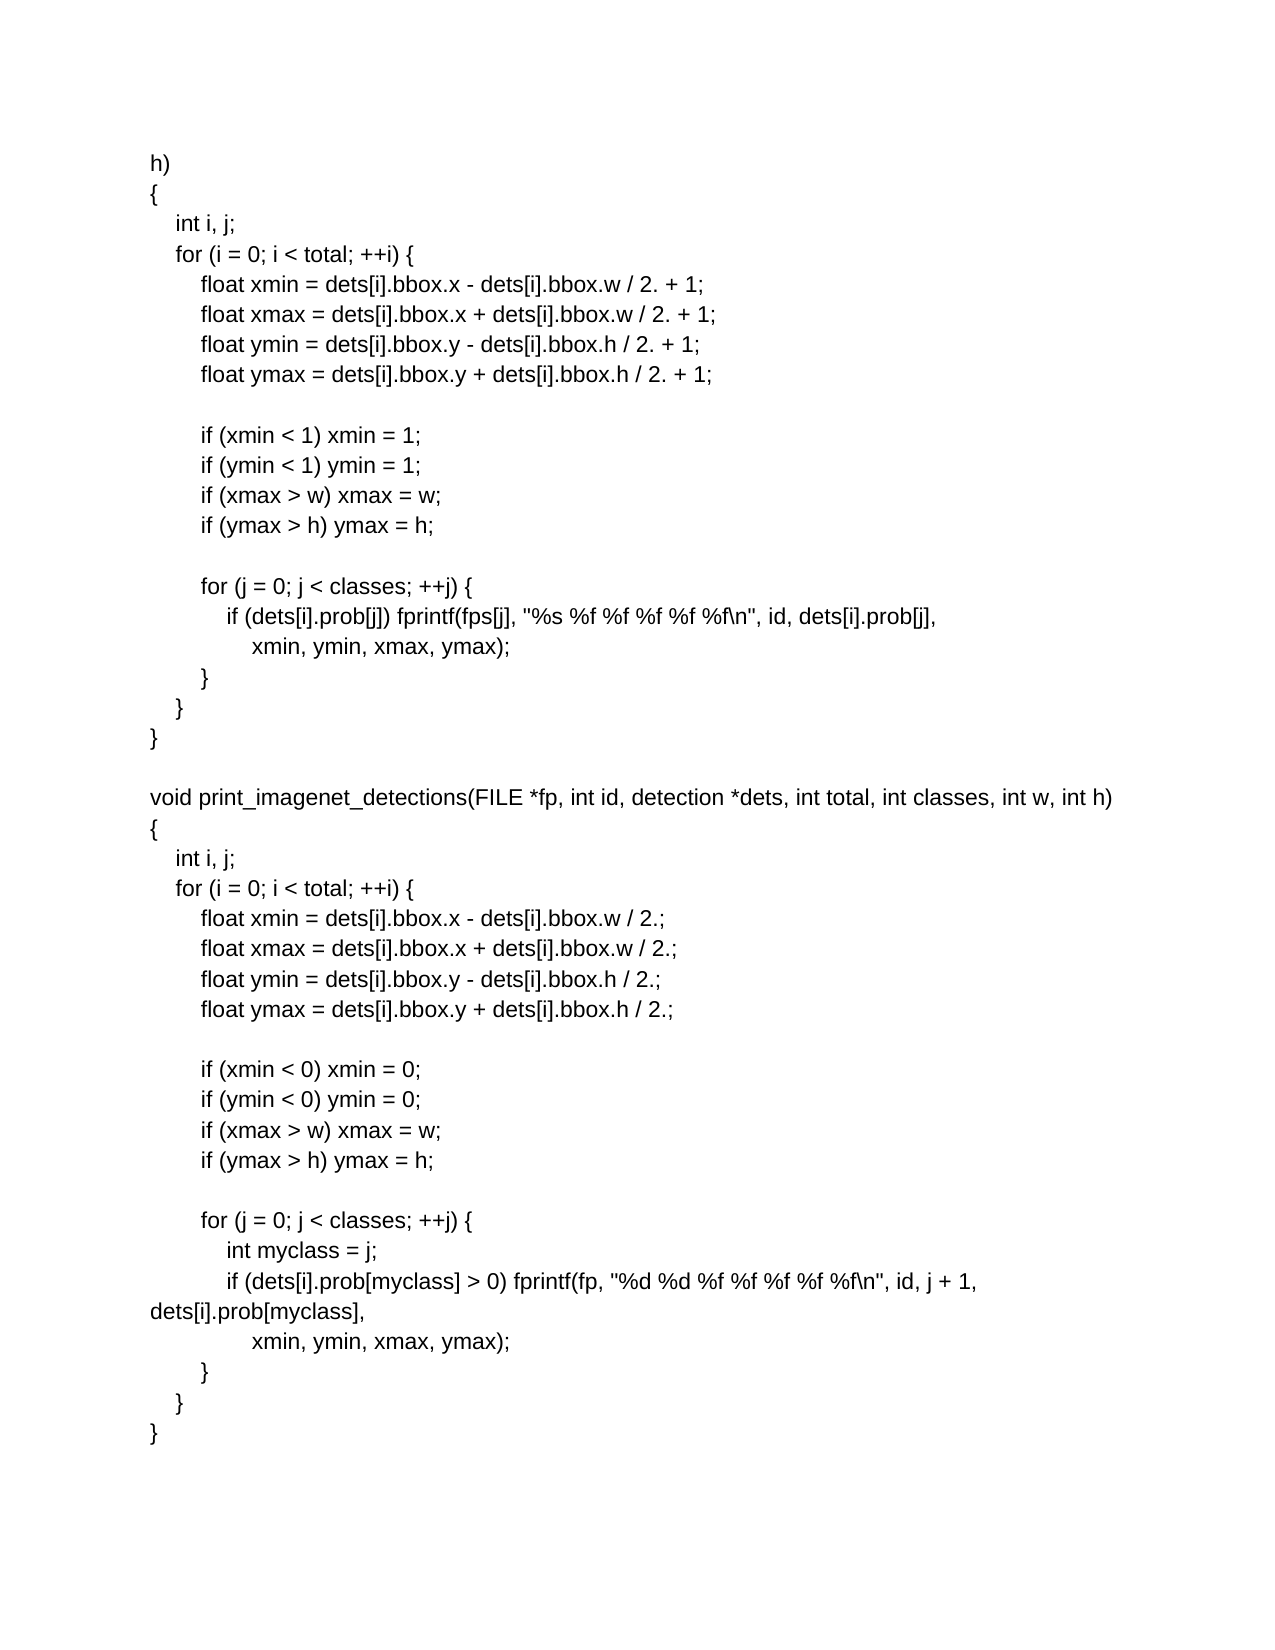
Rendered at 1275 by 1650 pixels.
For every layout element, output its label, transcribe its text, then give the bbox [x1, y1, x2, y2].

text } [150, 694, 1125, 720]
text if (ymin < 1) ymin = 1; [150, 452, 1125, 478]
text if (ymax > h) ymax = h; [150, 1147, 1125, 1173]
text for (i = 0; i < total; ++i) { [150, 875, 1125, 901]
text float xmin = dets[i].bbox.x - dets[i].bbox.w / 2. + 1; [150, 271, 1125, 297]
text if (ymax > h) ymax = h; [150, 512, 1125, 539]
text void print_imagenet_detections(FILE *fp, int id, detection *dets, int total, int classes, int w, int h) [150, 784, 1125, 811]
text for (j = 0; j < classes; ++j) { [150, 573, 1125, 599]
text if (xmin < 1) xmin = 1; [150, 422, 1125, 448]
text float ymin = dets[i].bbox.y - dets[i].bbox.h / 2. + 1; [150, 331, 1125, 358]
text if (xmax > w) xmax = w; [150, 1117, 1125, 1143]
text for (j = 0; j < classes; ++j) { [150, 1207, 1125, 1234]
text int i, j; [150, 210, 1125, 237]
text if (dets[i].prob[myclass] > 0) fprintf(fp, "%d %d %f %f %f %f %f\n", id, j + 1, dets[i].prob[myclass], [150, 1268, 1125, 1324]
text if (xmin < 0) xmin = 0; [150, 1056, 1125, 1083]
text float ymin = dets[i].bbox.y - dets[i].bbox.h / 2.; [150, 966, 1125, 992]
text xmin, ymin, xmax, ymax); [150, 633, 1125, 660]
text float ymax = dets[i].bbox.y + dets[i].bbox.h / 2. + 1; [150, 361, 1125, 388]
text float xmax = dets[i].bbox.x + dets[i].bbox.w / 2. + 1; [150, 301, 1125, 327]
text float xmax = dets[i].bbox.x + dets[i].bbox.w / 2.; [150, 935, 1125, 962]
text int myclass = j; [150, 1237, 1125, 1264]
text for (i = 0; i < total; ++i) { [150, 241, 1125, 267]
text } [150, 663, 1125, 690]
text float xmin = dets[i].bbox.x - dets[i].bbox.w / 2.; [150, 905, 1125, 932]
text if (xmax > w) xmax = w; [150, 482, 1125, 509]
text if (ymin < 0) ymin = 0; [150, 1086, 1125, 1113]
text } [150, 1419, 1125, 1445]
text } [150, 1388, 1125, 1415]
text float ymax = dets[i].bbox.y + dets[i].bbox.h / 2.; [150, 996, 1125, 1022]
text int i, j; [150, 845, 1125, 871]
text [150, 150, 1125, 176]
text { [150, 180, 1125, 207]
text xmin, ymin, xmax, ymax); [150, 1328, 1125, 1354]
text } [150, 724, 1125, 750]
text } [150, 1358, 1125, 1385]
text if (dets[i].prob[j]) fprintf(fps[j], "%s %f %f %f %f %f\n", id, dets[i].prob[j], [150, 603, 1125, 629]
text { [150, 814, 1125, 841]
